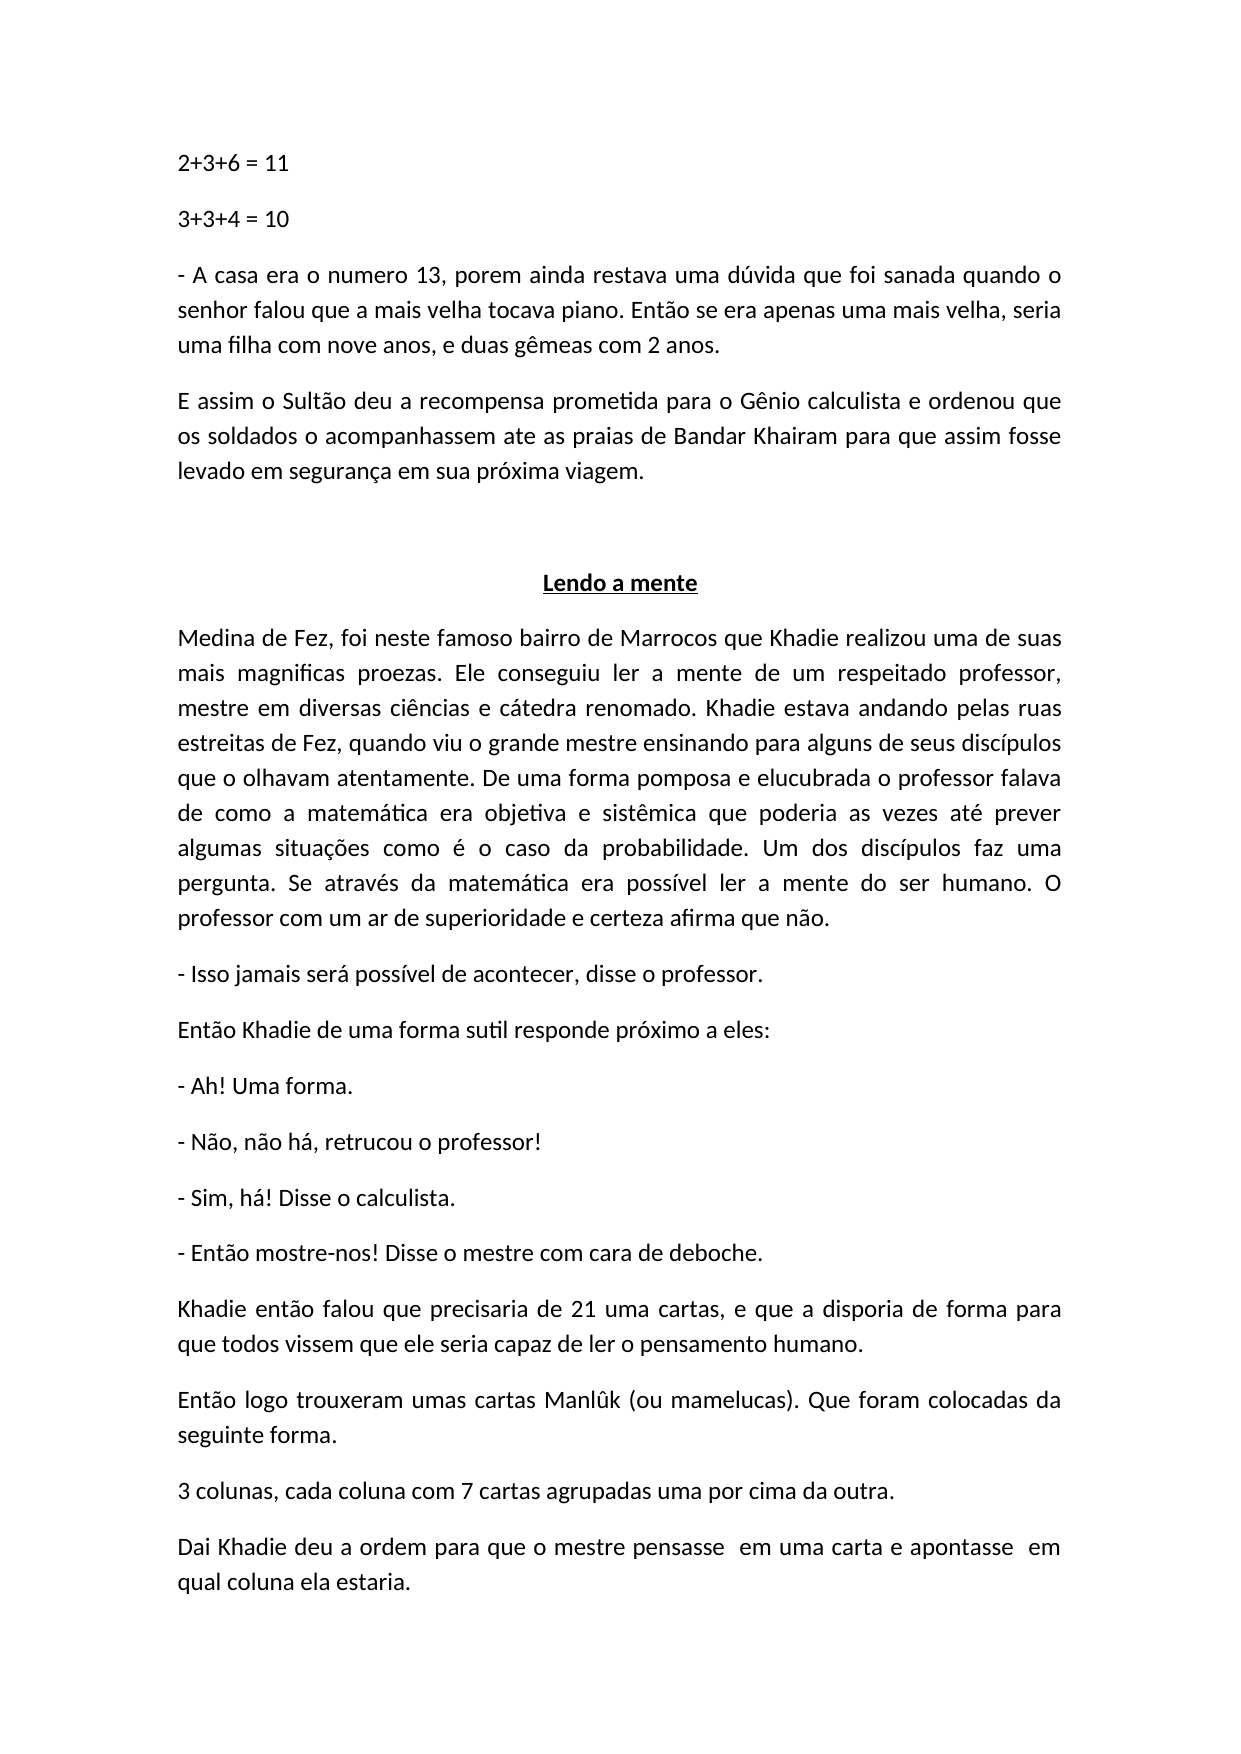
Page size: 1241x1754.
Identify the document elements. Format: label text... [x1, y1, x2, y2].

text - Então mostre-nos! Disse o mestre com cara de deboche. [177, 1238, 1063, 1268]
text - Isso jamais será possível de acontecer, disse o professor. [177, 958, 1063, 989]
text Então Khadie de uma forma sutil responde próximo a eles: [177, 1014, 1063, 1045]
text Dai Khadie deu a ordem para que o mestre pensasse em uma carta e apontasse em qual coluna ela estaria. [177, 1531, 1063, 1596]
text Então logo trouxeram umas cartas Manlûk (ou mamelucas). Que foram colocadas da seguinte forma. [177, 1384, 1063, 1450]
text 3+3+4 = 10 [177, 203, 1063, 234]
text - Não, não há, retrucou o professor! [177, 1126, 1063, 1156]
text Lendo a mente [177, 567, 1063, 597]
text Medina de Fez, foi neste famoso bairro de Marrocos que Khadie realizou uma de suas mais magnificas proezas. Ele conseguiu ler a mente de um respeitado professor, mestre em diversas ciências e cátedra renomado. Khadie estava andando pelas ruas estreitas de Fez, quando viu o grande mestre ensinando para alguns de seus discípulos que o olhavam atentamente. De uma forma pomposa e elucubrada o professor falava de como a matemática era objetiva e sistêmica que poderia as vezes até prever algumas situações como é o caso da probabilidade. Um dos discípulos faz uma pergunta. Se através da matemática era possível ler a mente do ser humano. O professor com um ar de superioridade e certeza afirma que não. [177, 623, 1063, 933]
text 3 colunas, cada coluna com 7 cartas agrupadas uma por cima da outra. [177, 1475, 1063, 1506]
text Khadie então falou que precisaria de 21 uma cartas, e que a disporia de forma para que todos vissem que ele seria capaz de ler o pensamento humano. [177, 1293, 1063, 1359]
text E assim o Sultão deu a recompensa prometida para o Gênio calculista e ordenou que os soldados o acompanhassem ate as praias de Bandar Khairam para que assim fosse levado em segurança em sua próxima viagem. [177, 385, 1063, 486]
text 2+3+6 = 11 [177, 148, 1063, 178]
text - A casa era o numero 13, porem ainda restava uma dúvida que foi sanada quando o senhor falou que a mais velha tocava piano. Então se era apenas uma mais velha, seria uma filha com nove anos, e duas gêmeas com 2 anos. [177, 259, 1063, 360]
text - Ah! Uma forma. [177, 1070, 1063, 1101]
text - Sim, há! Disse o calculista. [177, 1182, 1063, 1212]
